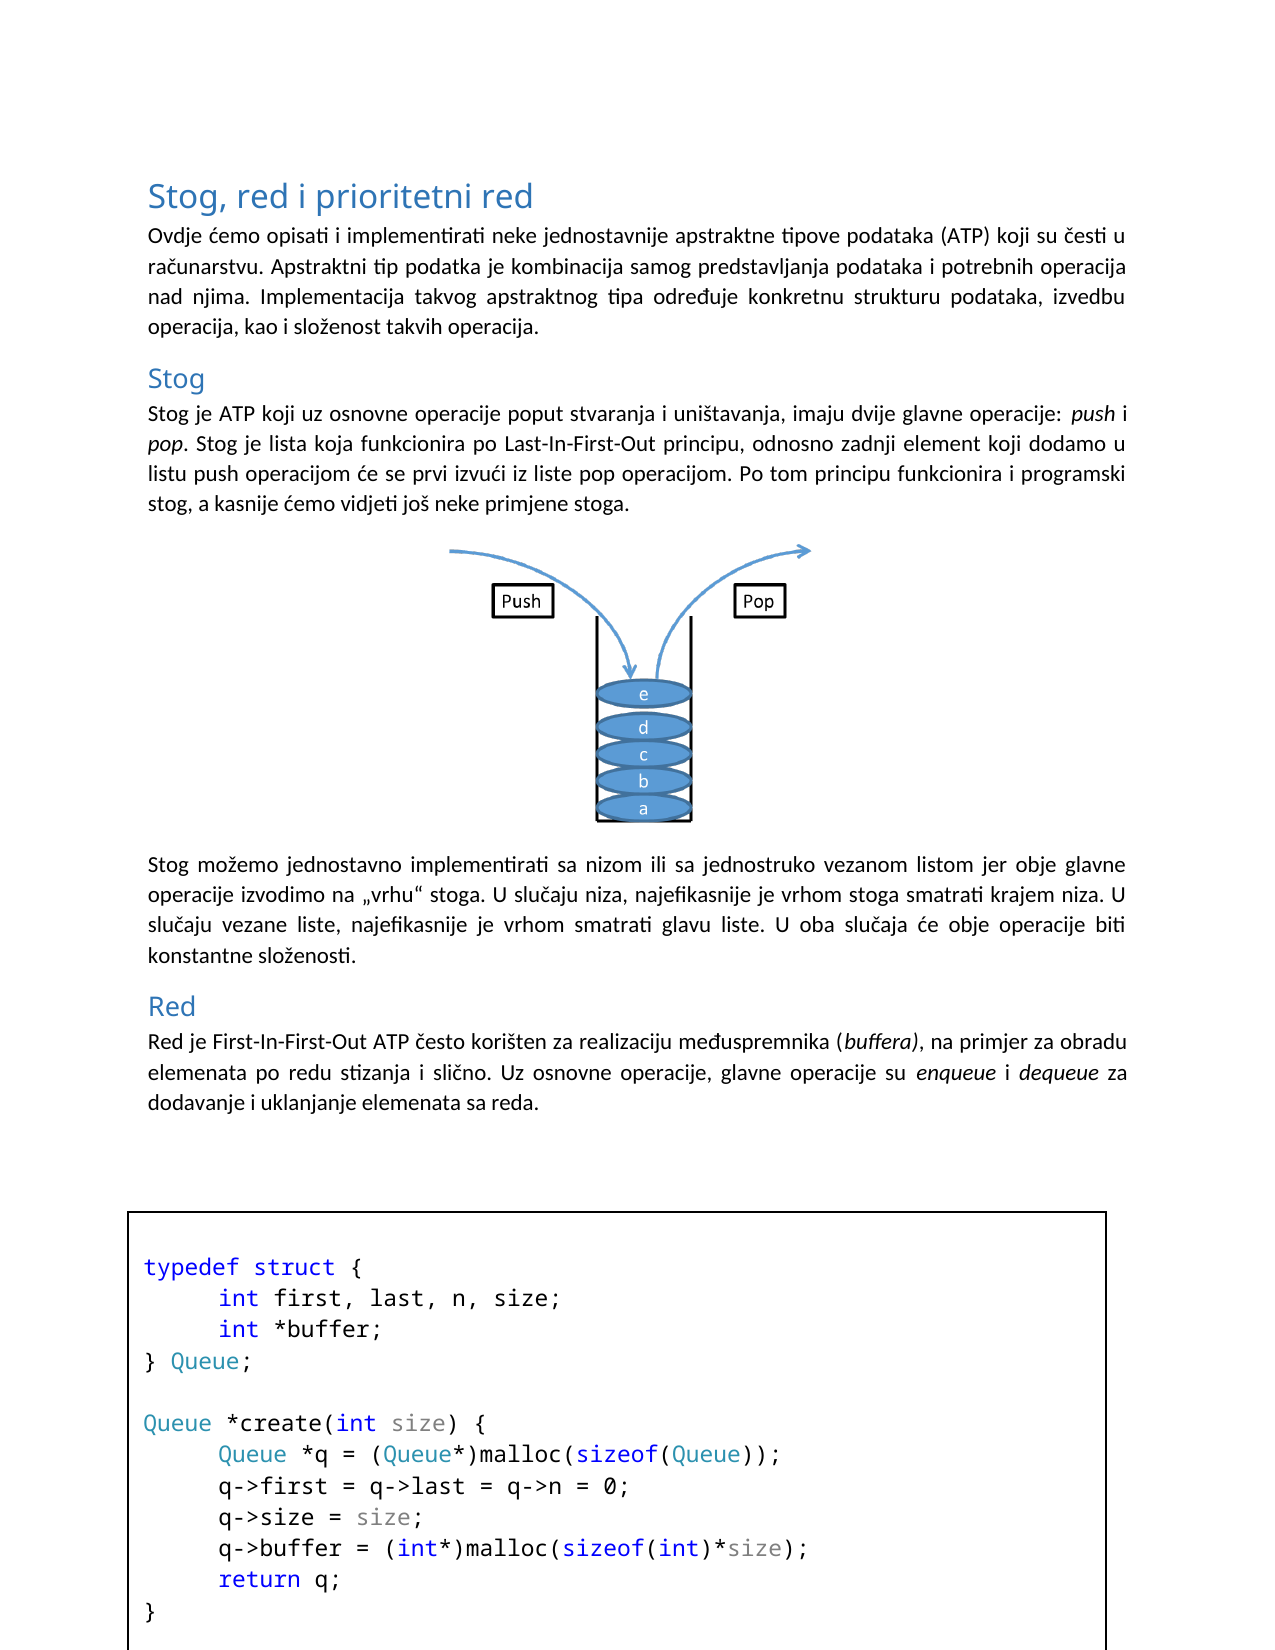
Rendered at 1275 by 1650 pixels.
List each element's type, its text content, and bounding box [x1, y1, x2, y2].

text Stog je ATP koji uz osnovne operacije poput stvaranja i uništavanja, imaju dvije glavne operacije: push i pop. Stog je lista koja funkcionira po Last-In-First-Out principu, odnosno zadnji element koji dodamo u listu push operacijom će se prvi izvući iz liste pop operacijom. Po tom principu funkcionira i programski stog, a kasnije ćemo vidjeti još neke primjene stoga. [148, 399, 1127, 517]
subtitle Red [148, 988, 1127, 1024]
subtitle Stog [148, 359, 1127, 396]
text Ovdje ćemo opisati i implementirati neke jednostavnije apstraktne tipove podataka (ATP) koji su česti u računarstvu. Apstraktni tip podatka je kombinacija samog predstavljanja podataka i potrebnih operacija nad njima. Implementacija takvog apstraktnog tipa određuje konkretnu strukturu podataka, izvedbu operacija, kao i složenost takvih operacija. [148, 222, 1127, 340]
text Stog možemo jednostavno implementirati sa nizom ili sa jednostruko vezanom listom jer obje glavne operacije izvodimo na „vrhu“ stoga. U slučaju niza, najefikasnije je vrhom stoga smatrati krajem niza. U slučaju vezane liste, najefikasnije je vrhom smatrati glavu liste. U oba slučaja će obje operacije biti konstantne složenosti. [148, 850, 1127, 969]
picture [449, 536, 826, 832]
subtitle Stog, red i prioritetni red [148, 173, 1127, 218]
text Red je First-In-First-Out ATP često korišten za realizaciju međuspremnika (buffera), na primjer za obradu elemenata po redu stizanja i slično. Uz osnovne operacije, glavne operacije su enqueue i dequeue za dodavanje i uklanjanje elemenata sa reda. [148, 1027, 1127, 1116]
